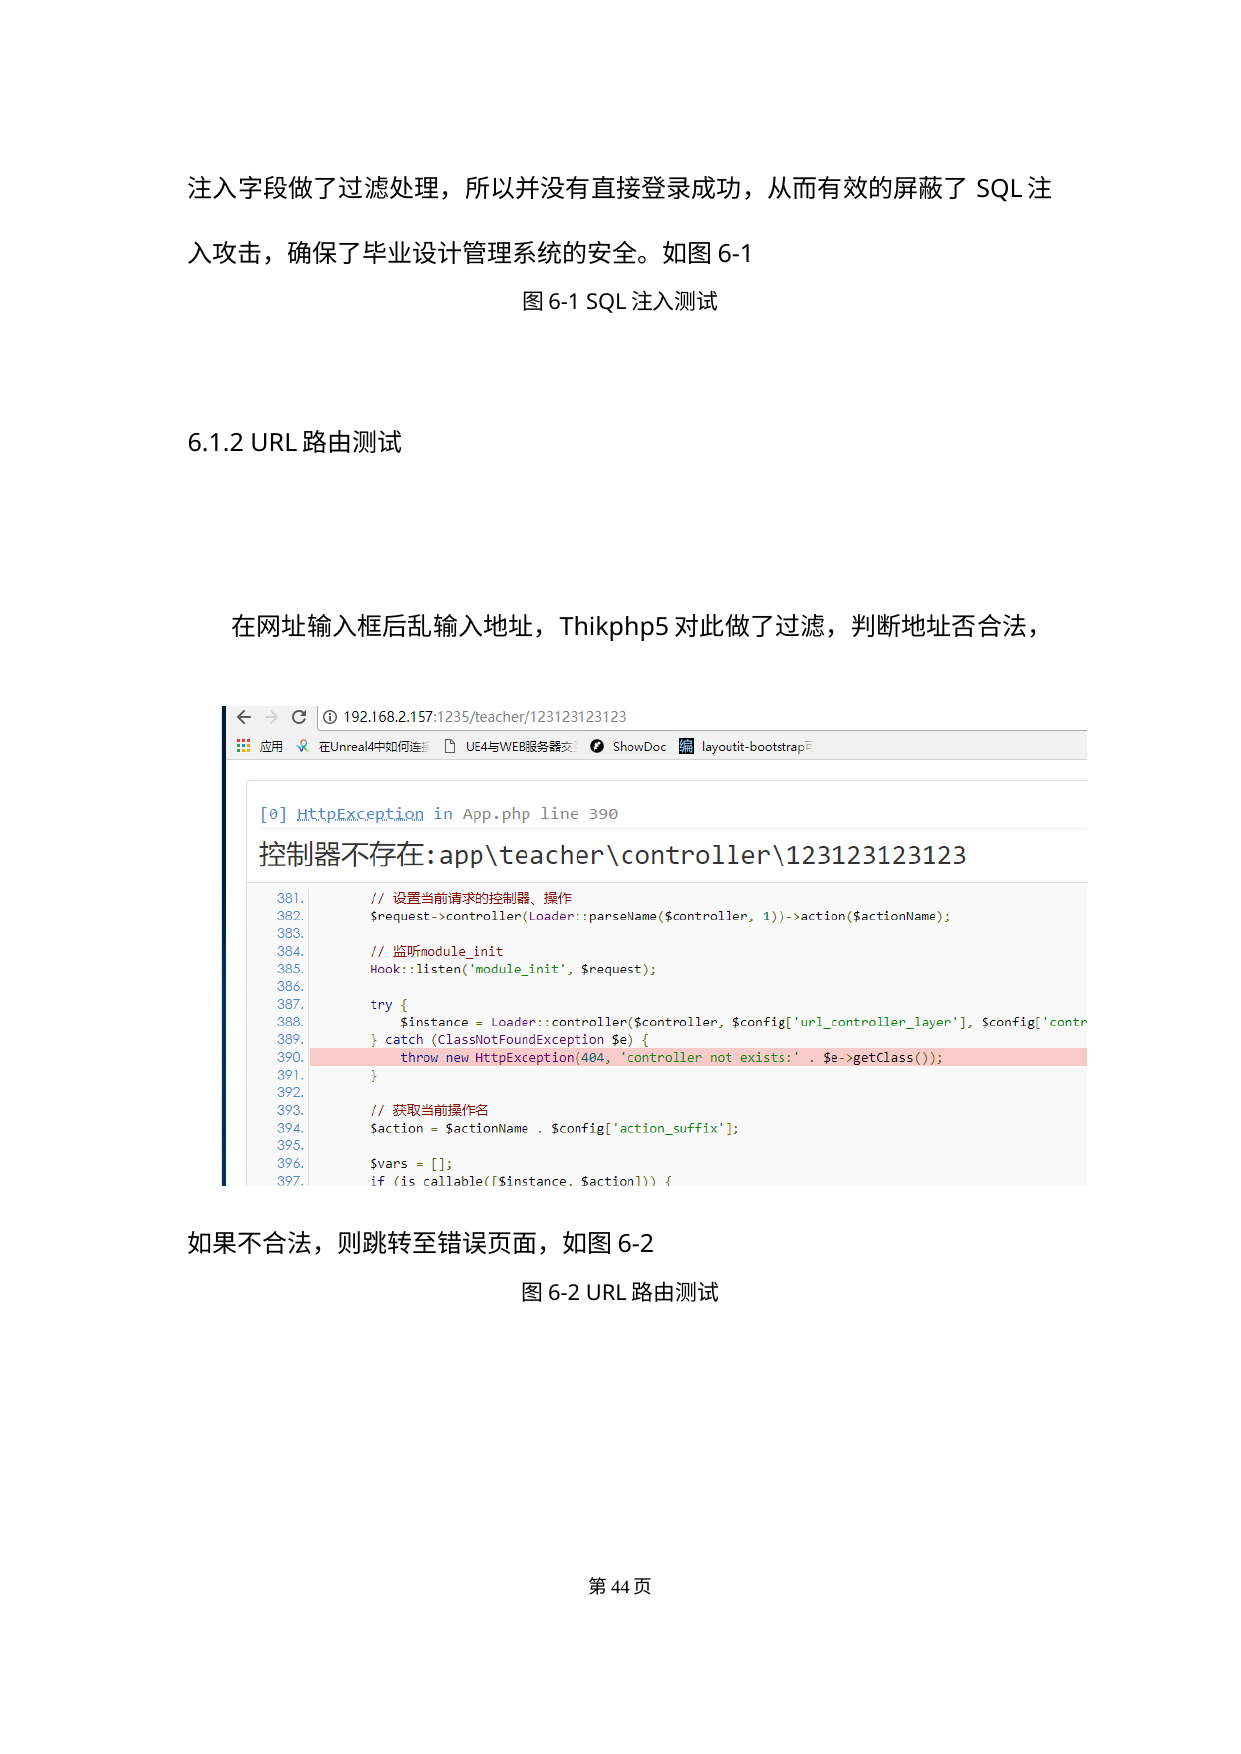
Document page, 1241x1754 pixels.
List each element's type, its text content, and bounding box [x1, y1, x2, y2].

text 图6-1 SQL注入测试 [187, 284, 1053, 316]
text 图6-2 URL路由测试 [187, 1274, 1053, 1307]
picture [221, 706, 1088, 1186]
subtitle 6.1.2 URL路由测试 [187, 408, 1053, 473]
text 如图6-1所示，对毕业设计管理系统老师登录进行SQL注入测试，在学号处输入“or”=“or”语句，因为ThinkPH5P框架已经对此进行了这些敏感的sql注入字段做了过滤处理，所以并没有直接登录成功，从而有效的屏蔽了SQL注入攻击，确保了毕业设计管理系统的安全。如图6-1 [187, 154, 1053, 284]
